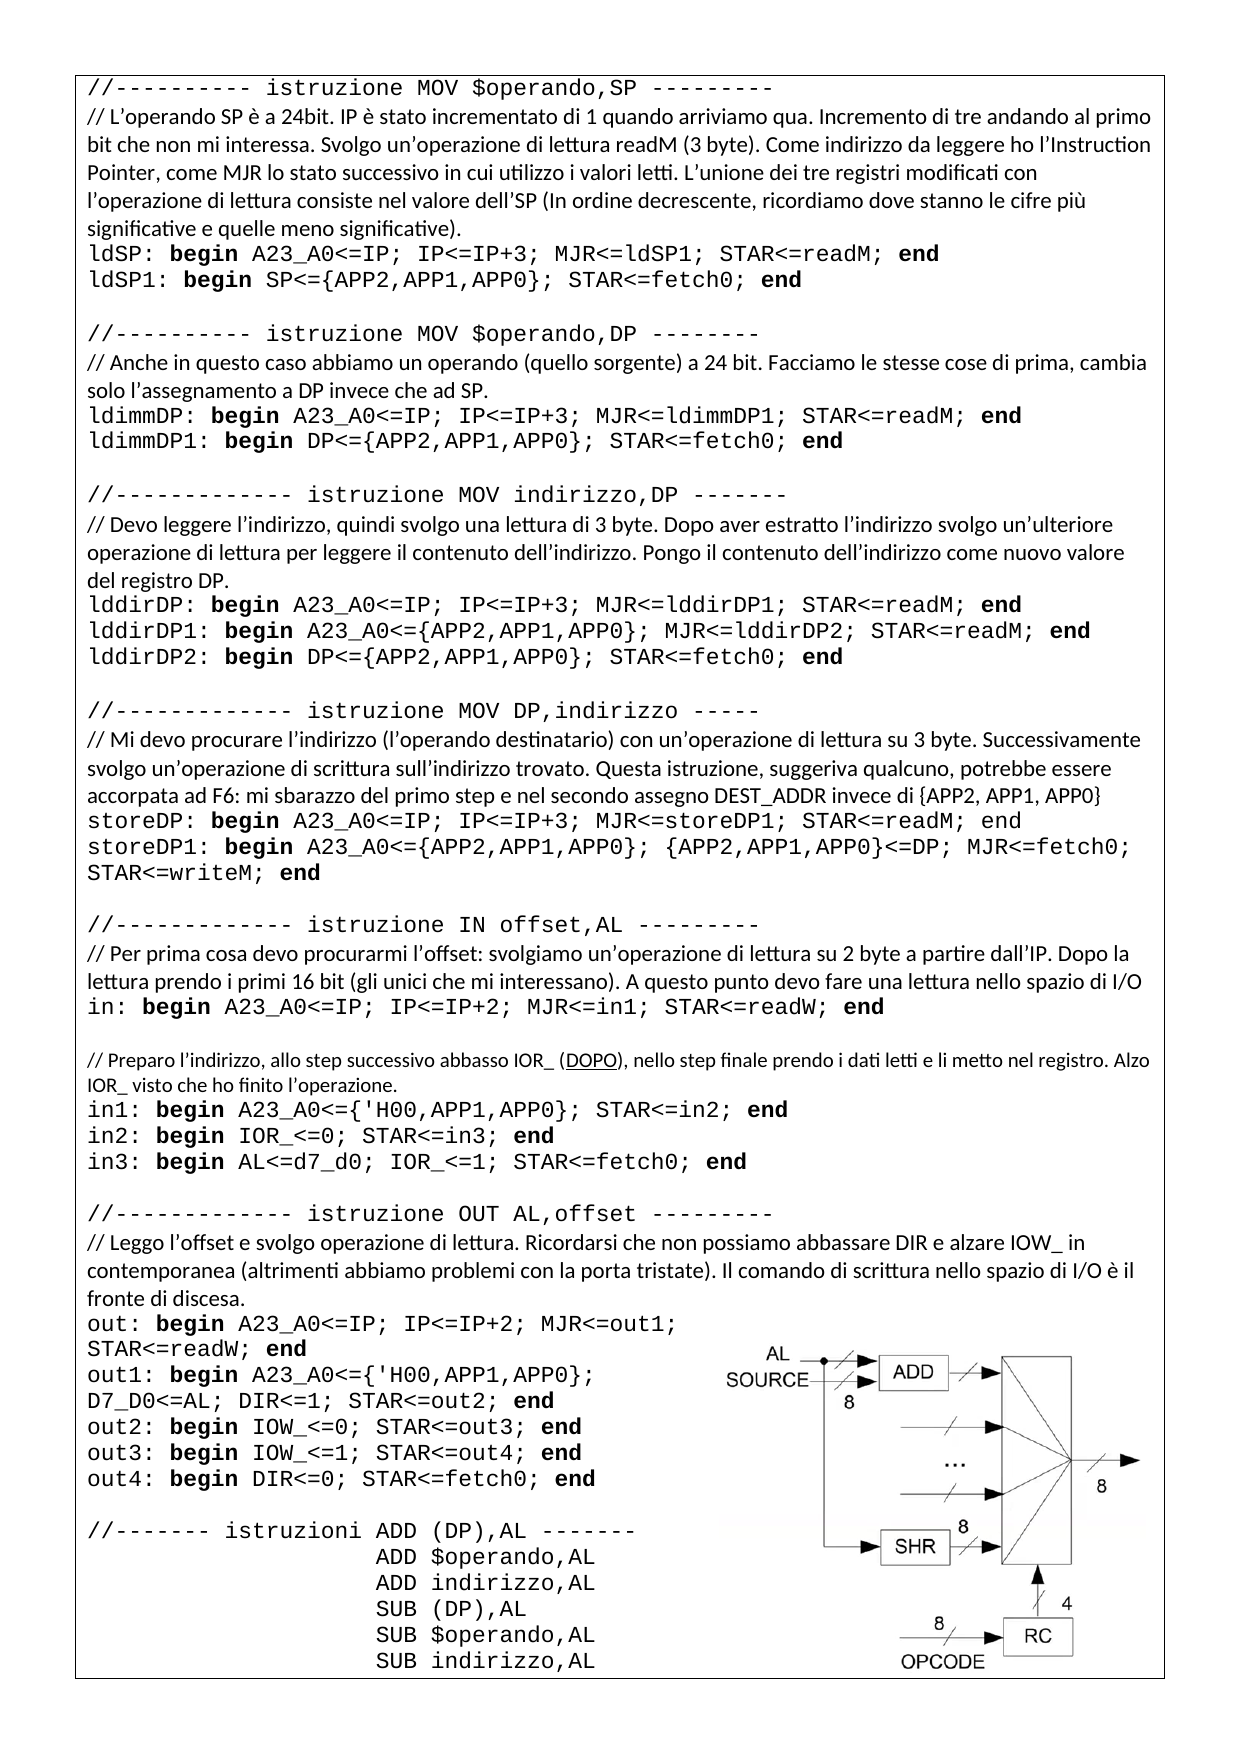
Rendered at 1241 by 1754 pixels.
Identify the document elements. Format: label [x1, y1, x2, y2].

picture [718, 1333, 1146, 1675]
table_header [76, 76, 1164, 1678]
